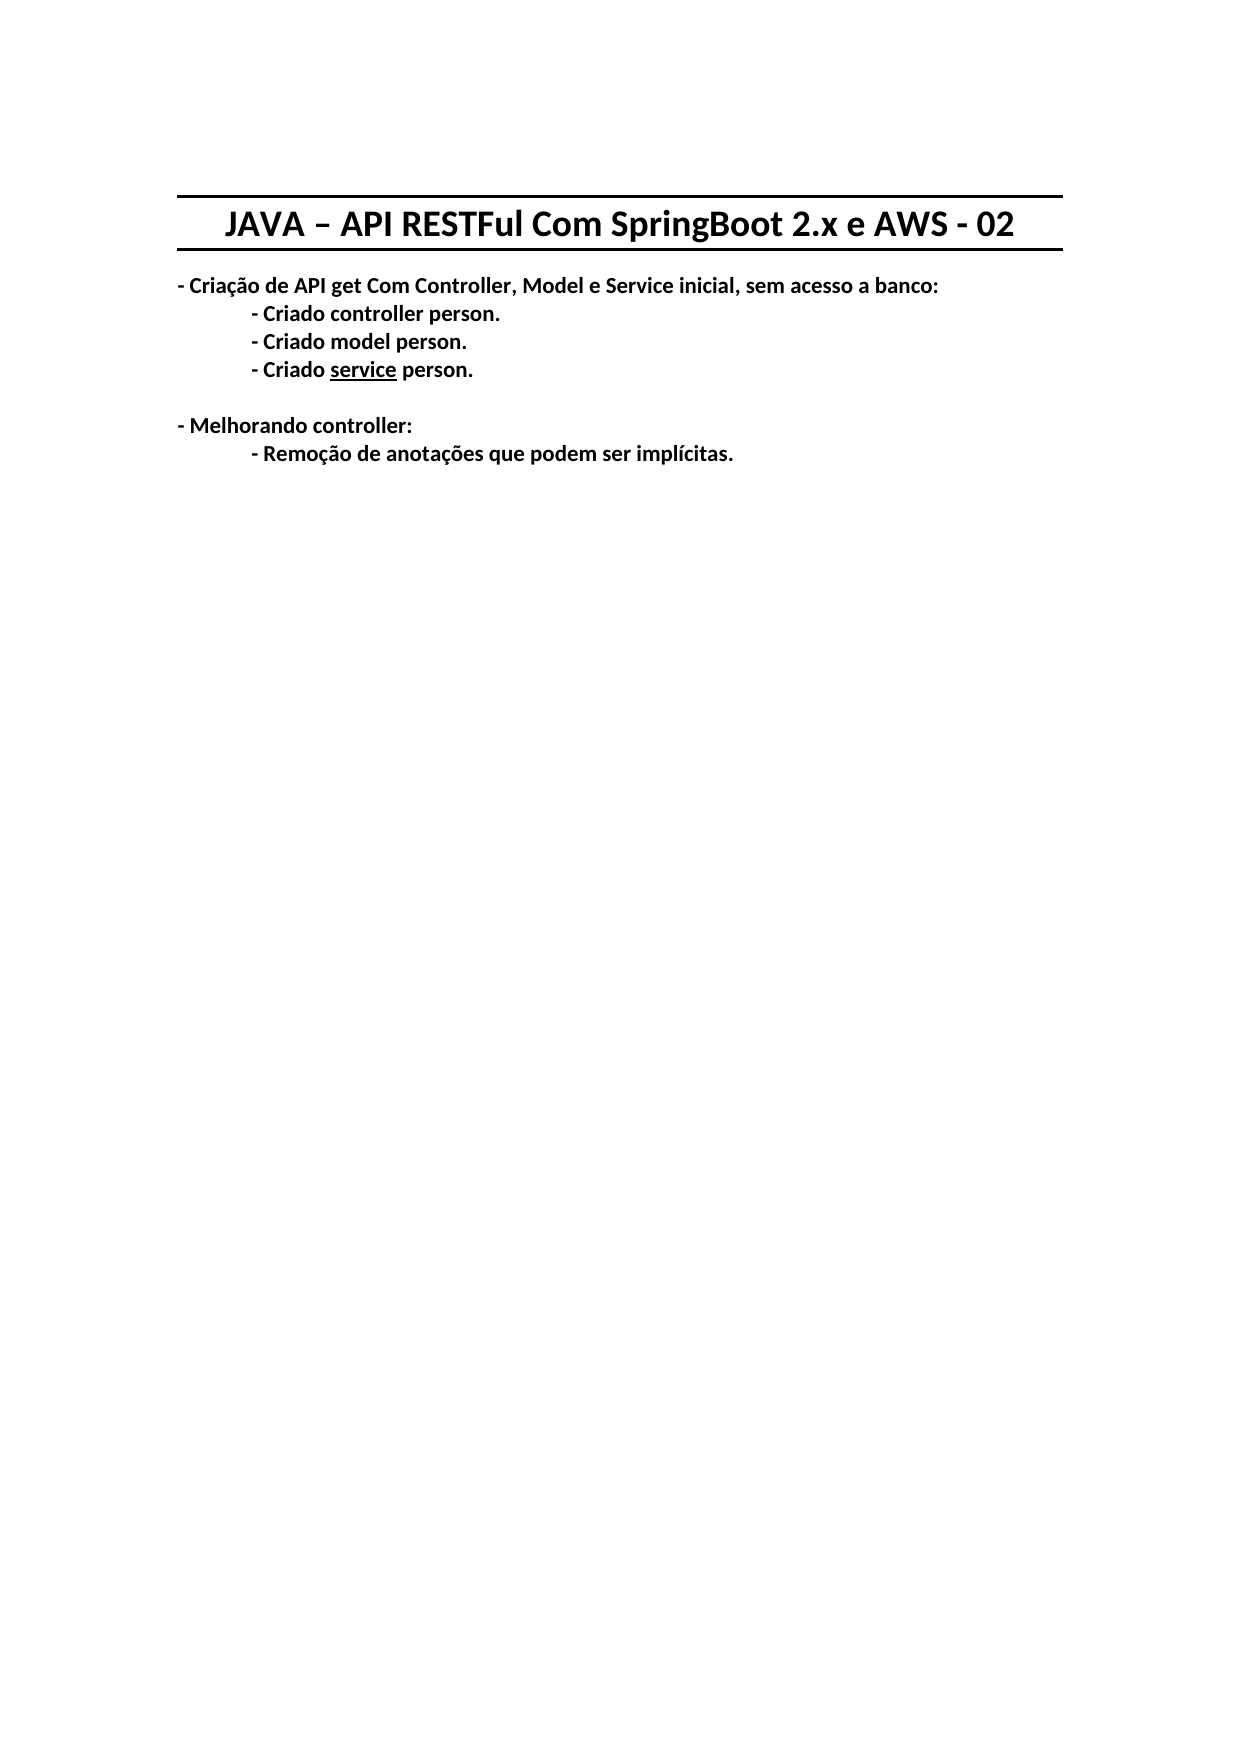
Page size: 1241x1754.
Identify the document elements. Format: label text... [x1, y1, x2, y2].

text - Remoção de anotações que podem ser implícitas. [177, 439, 1063, 467]
text - Melhorando controller: [177, 411, 1063, 439]
text - Criação de API get Com Controller, Model e Service inicial, sem acesso a banco: [177, 271, 1063, 299]
text - Criado model person. [177, 327, 1063, 355]
text - Criado controller person. [177, 299, 1063, 327]
text - Criado service person. [177, 355, 1063, 383]
text JAVA – API RESTFul Com SpringBoot 2.x e AWS - 02 [177, 198, 1063, 248]
